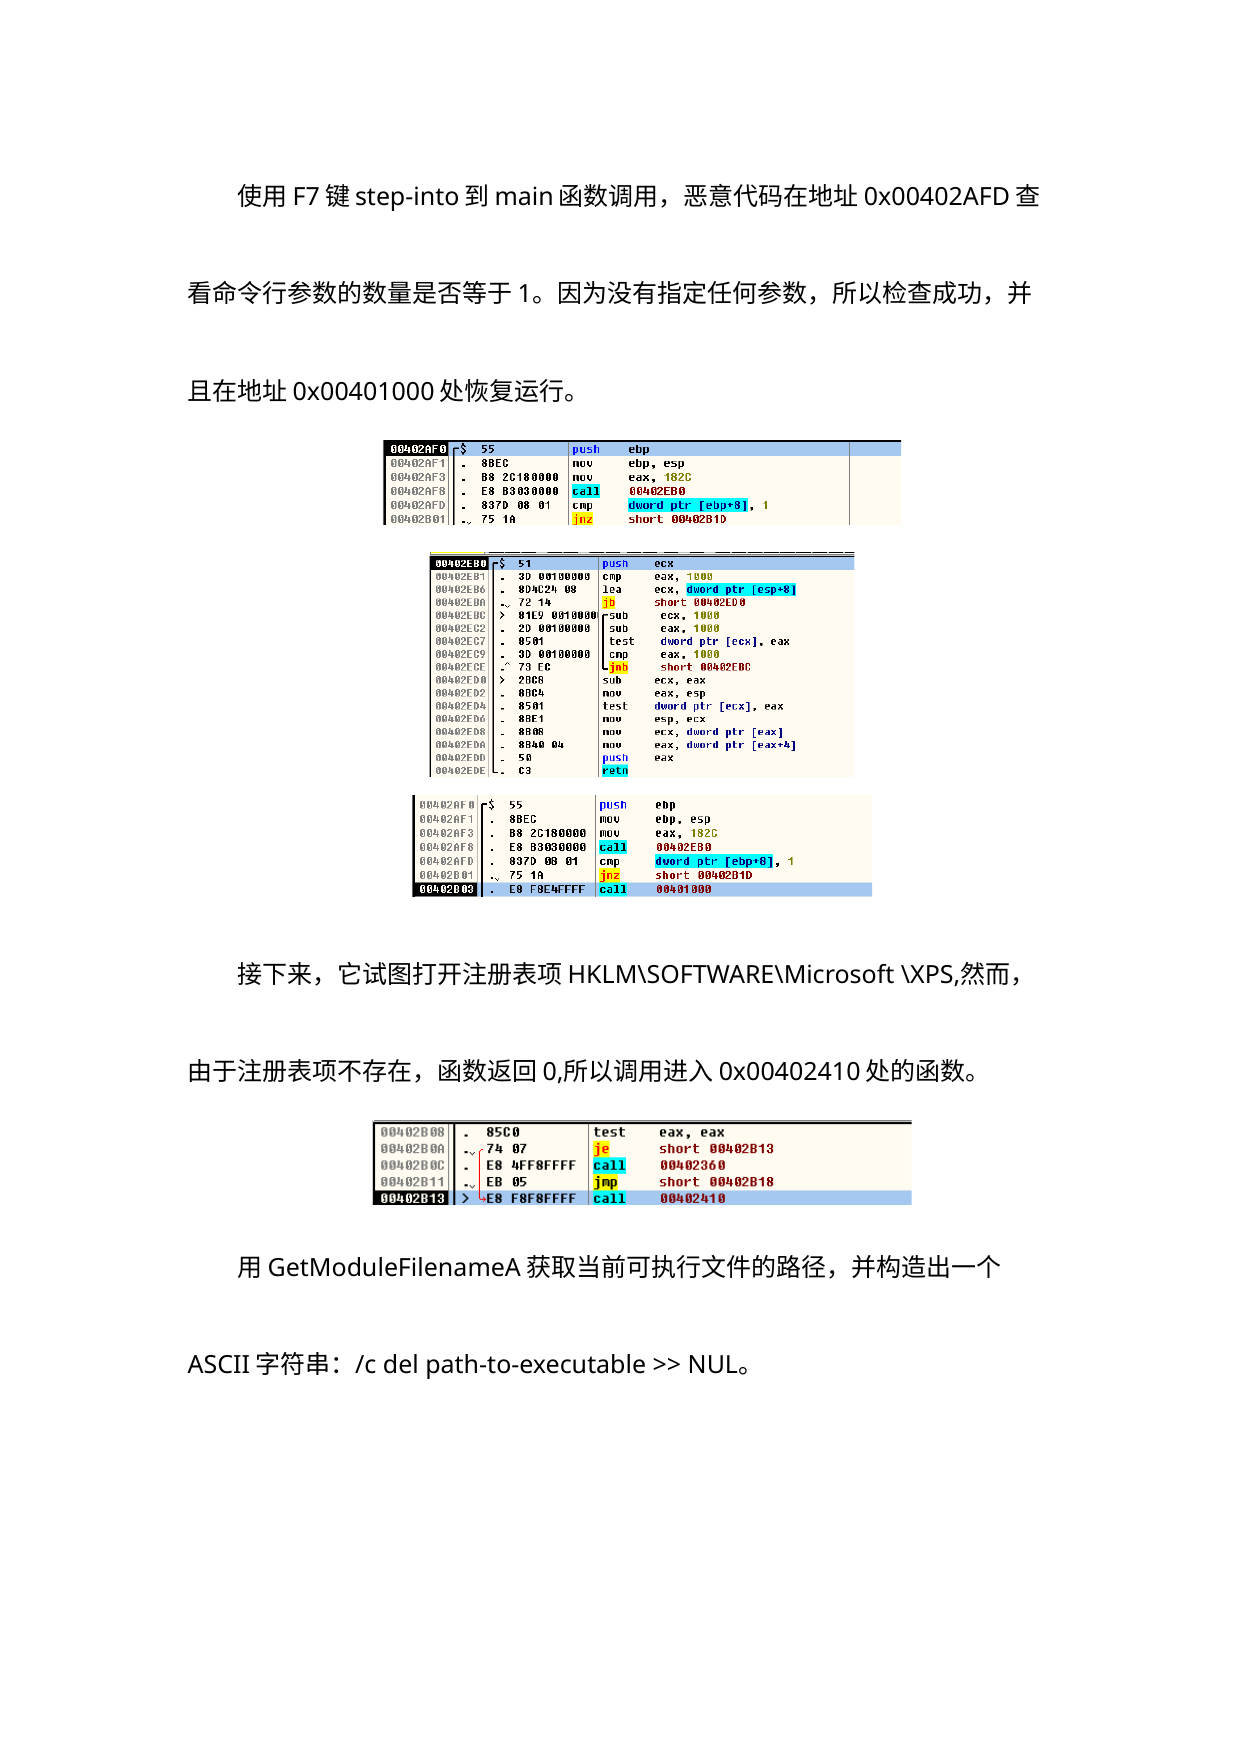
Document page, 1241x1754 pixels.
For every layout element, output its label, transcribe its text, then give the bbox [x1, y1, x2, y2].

picture [372, 1120, 912, 1205]
picture [382, 440, 902, 525]
picture [429, 552, 855, 777]
picture [411, 795, 873, 897]
list 接下来，它试图打开注册表项HKLM\SOFTWARE\Microsoft \XPS,然而，由于注册表项不存在，函数返回0,所以调用进入0x00402410处的函数。 [187, 940, 1053, 1102]
list 用GetModuleFilenameA获取当前可执行文件的路径，并构造出一个ASCII字符串：/c del path-to-executable >> NUL。 [187, 1233, 1053, 1395]
list 使用F7键step-into到main函数调用，恶意代码在地址0x00402AFD查看命令行参数的数量是否等于1。因为没有指定任何参数，所以检查成功，并且在地址0x00401000处恢复运行。 [187, 162, 1053, 422]
